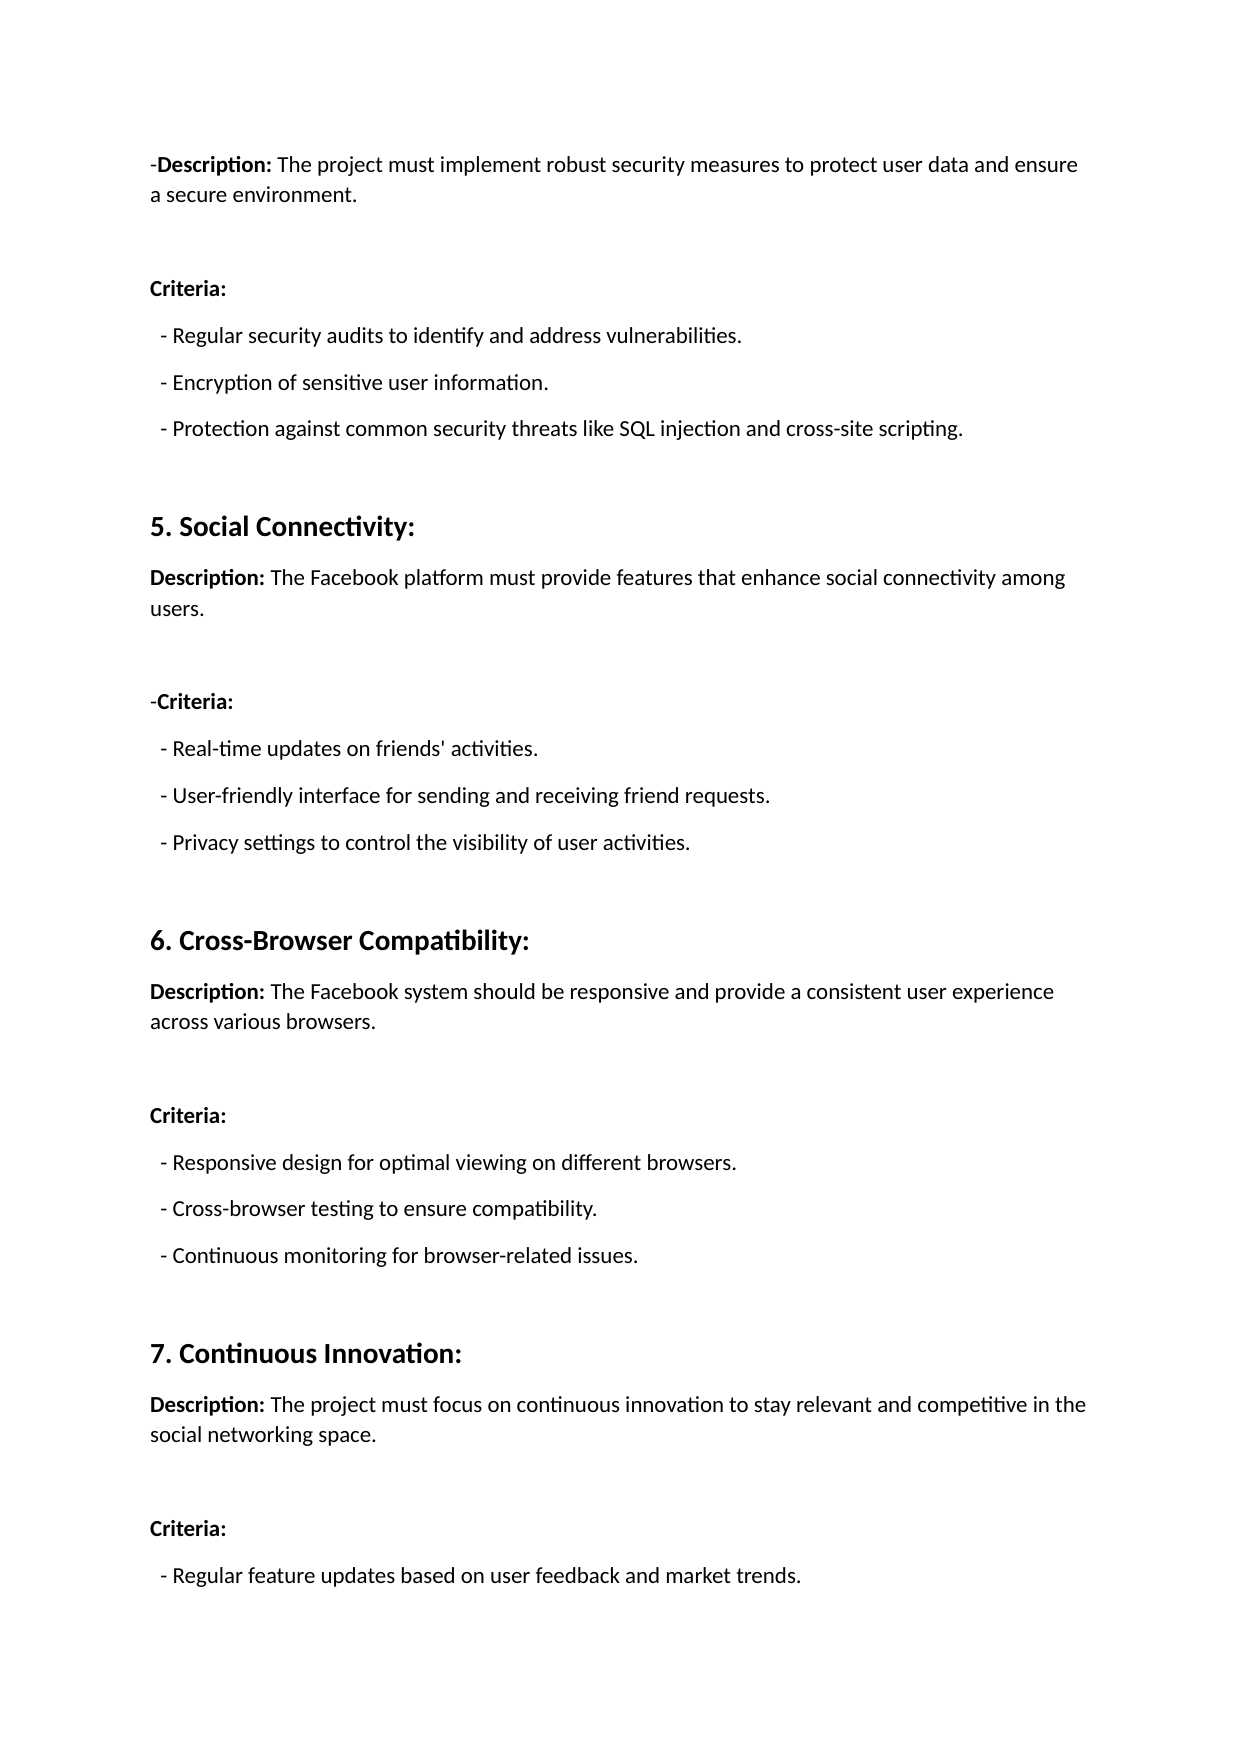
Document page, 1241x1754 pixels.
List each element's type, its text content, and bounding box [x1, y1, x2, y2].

text - Protection against common security threats like SQL injection and cross-site scripting. [150, 414, 1090, 443]
text Criteria: [150, 274, 1090, 302]
text Description: The project must focus on continuous innovation to stay relevant and competitive in the social networking space. [150, 1390, 1090, 1448]
text 6. Cross-Browser Compatibility: [150, 922, 1090, 957]
text -Description: The project must implement robust security measures to protect user data and ensure a secure environment. [150, 150, 1090, 208]
text - Privacy settings to control the visibility of user activities. [150, 828, 1090, 856]
text - Responsive design for optimal viewing on different browsers. [150, 1148, 1090, 1176]
text - Continuous monitoring for browser-related issues. [150, 1241, 1090, 1269]
text 5. Social Connectivity: [150, 508, 1090, 544]
text 7. Continuous Innovation: [150, 1335, 1090, 1371]
text Criteria: [150, 1101, 1090, 1129]
text - Regular security audits to identify and address vulnerabilities. [150, 321, 1090, 349]
text - Cross-browser testing to ensure compatibility. [150, 1194, 1090, 1223]
text Description: The Facebook system should be responsive and provide a consistent user experience across various browsers. [150, 977, 1090, 1035]
text -Criteria: [150, 687, 1090, 715]
text - Encryption of sensitive user information. [150, 368, 1090, 396]
text - Real-time updates on friends' activities. [150, 734, 1090, 762]
text Description: The Facebook platform must provide features that enhance social connectivity among users. [150, 563, 1090, 622]
text - Regular feature updates based on user feedback and market trends. [150, 1561, 1090, 1589]
text Criteria: [150, 1514, 1090, 1542]
text - User-friendly interface for sending and receiving friend requests. [150, 781, 1090, 809]
